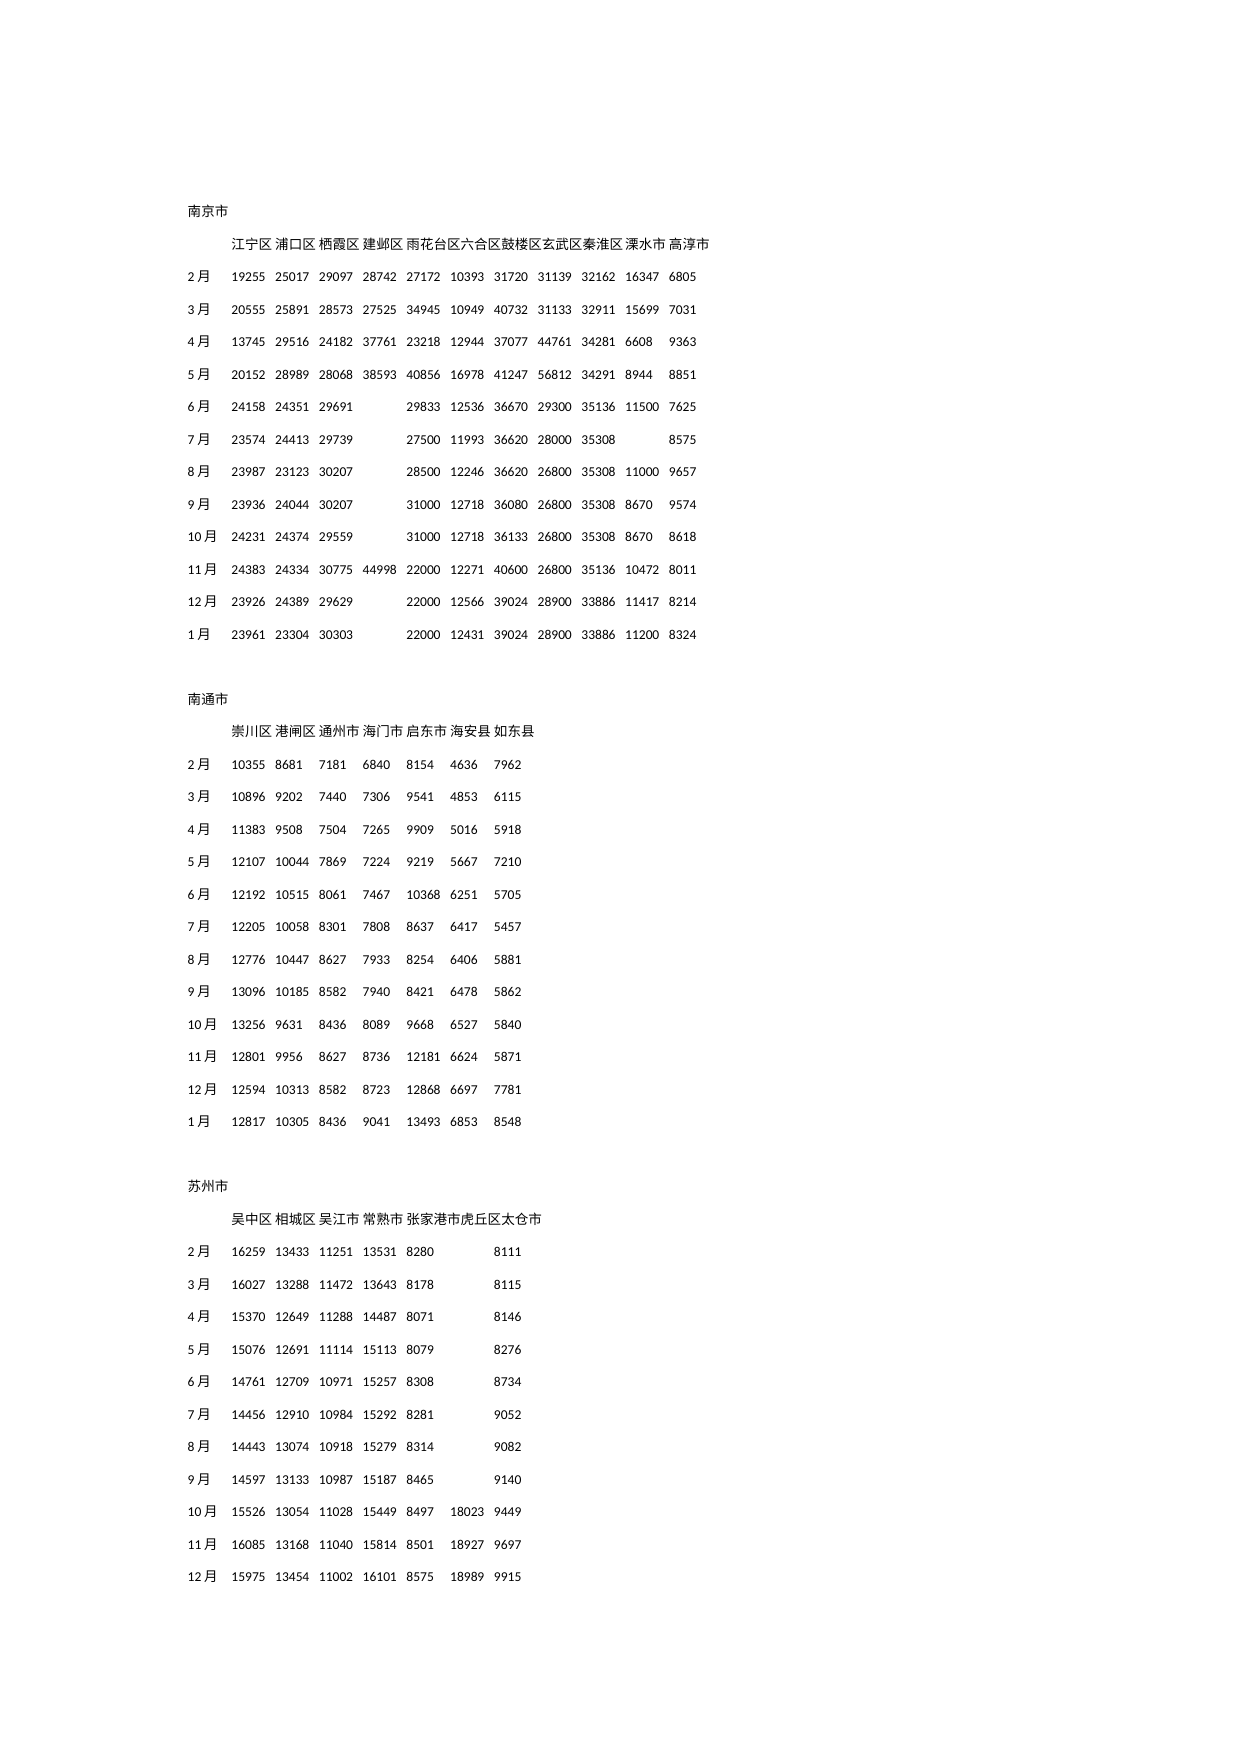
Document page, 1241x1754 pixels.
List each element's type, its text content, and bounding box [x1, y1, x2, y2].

text 7月 14456 12910 10984 15292 8281 9052 [187, 1397, 1053, 1429]
text 5月 12107 10044 7869 7224 9219 5667 7210 [187, 844, 1053, 877]
text 江宁区 浦口区 栖霞区 建邺区 雨花台区六合区鼓楼区玄武区秦淮区 溧水市 高淳市 [187, 227, 1053, 259]
text 11月 12801 9956 8627 8736 12181 6624 5871 [187, 1039, 1053, 1072]
text 3月 20555 25891 28573 27525 34945 10949 40732 31133 32911 15699 7031 [187, 292, 1053, 324]
text 6月 12192 10515 8061 7467 10368 6251 5705 [187, 877, 1053, 909]
text 6月 14761 12709 10971 15257 8308 8734 [187, 1364, 1053, 1397]
text 8月 14443 13074 10918 15279 8314 9082 [187, 1429, 1053, 1462]
text 7月 12205 10058 8301 7808 8637 6417 5457 [187, 909, 1053, 942]
text 8月 23987 23123 30207 28500 12246 36620 26800 35308 11000 9657 [187, 454, 1053, 487]
text 9月 23936 24044 30207 31000 12718 36080 26800 35308 8670 9574 [187, 487, 1053, 519]
text 4月 15370 12649 11288 14487 8071 8146 [187, 1299, 1053, 1332]
text 南京市 [187, 194, 1053, 227]
text 崇川区 港闸区 通州市 海门市 启东市 海安县 如东县 [187, 714, 1053, 747]
text 苏州市 [187, 1169, 1053, 1202]
text 5月 15076 12691 11114 15113 8079 8276 [187, 1332, 1053, 1364]
text 7月 23574 24413 29739 27500 11993 36620 28000 35308 8575 [187, 422, 1053, 454]
text 1月 23961 23304 30303 22000 12431 39024 28900 33886 11200 8324 [187, 617, 1053, 649]
text 4月 13745 29516 24182 37761 23218 12944 37077 44761 34281 6608 9363 [187, 324, 1053, 357]
text 9月 13096 10185 8582 7940 8421 6478 5862 [187, 974, 1053, 1007]
text 10月 15526 13054 11028 15449 8497 18023 9449 [187, 1494, 1053, 1527]
text 11月 16085 13168 11040 15814 8501 18927 9697 [187, 1527, 1053, 1559]
text 10月 24231 24374 29559 31000 12718 36133 26800 35308 8670 8618 [187, 519, 1053, 552]
text 2月 10355 8681 7181 6840 8154 4636 7962 [187, 747, 1053, 779]
text 2月 19255 25017 29097 28742 27172 10393 31720 31139 32162 16347 6805 [187, 259, 1053, 292]
text 9月 14597 13133 10987 15187 8465 9140 [187, 1462, 1053, 1494]
text 12月 23926 24389 29629 22000 12566 39024 28900 33886 11417 8214 [187, 584, 1053, 617]
text 4月 11383 9508 7504 7265 9909 5016 5918 [187, 812, 1053, 844]
text 3月 16027 13288 11472 13643 8178 8115 [187, 1267, 1053, 1299]
text 8月 12776 10447 8627 7933 8254 6406 5881 [187, 942, 1053, 974]
text 12月 12594 10313 8582 8723 12868 6697 7781 [187, 1072, 1053, 1104]
text 5月 20152 28989 28068 38593 40856 16978 41247 56812 34291 8944 8851 [187, 357, 1053, 389]
text 6月 24158 24351 29691 29833 12536 36670 29300 35136 11500 7625 [187, 389, 1053, 422]
text 吴中区 相城区 吴江市 常熟市 张家港市虎丘区太仓市 [187, 1202, 1053, 1234]
text 12月 15975 13454 11002 16101 8575 18989 9915 [187, 1559, 1053, 1592]
text 南通市 [187, 682, 1053, 714]
text 10月 13256 9631 8436 8089 9668 6527 5840 [187, 1007, 1053, 1039]
text 11月 24383 24334 30775 44998 22000 12271 40600 26800 35136 10472 8011 [187, 552, 1053, 584]
text 2月 16259 13433 11251 13531 8280 8111 [187, 1234, 1053, 1267]
text 3月 10896 9202 7440 7306 9541 4853 6115 [187, 779, 1053, 812]
text 1月 12817 10305 8436 9041 13493 6853 8548 [187, 1104, 1053, 1137]
